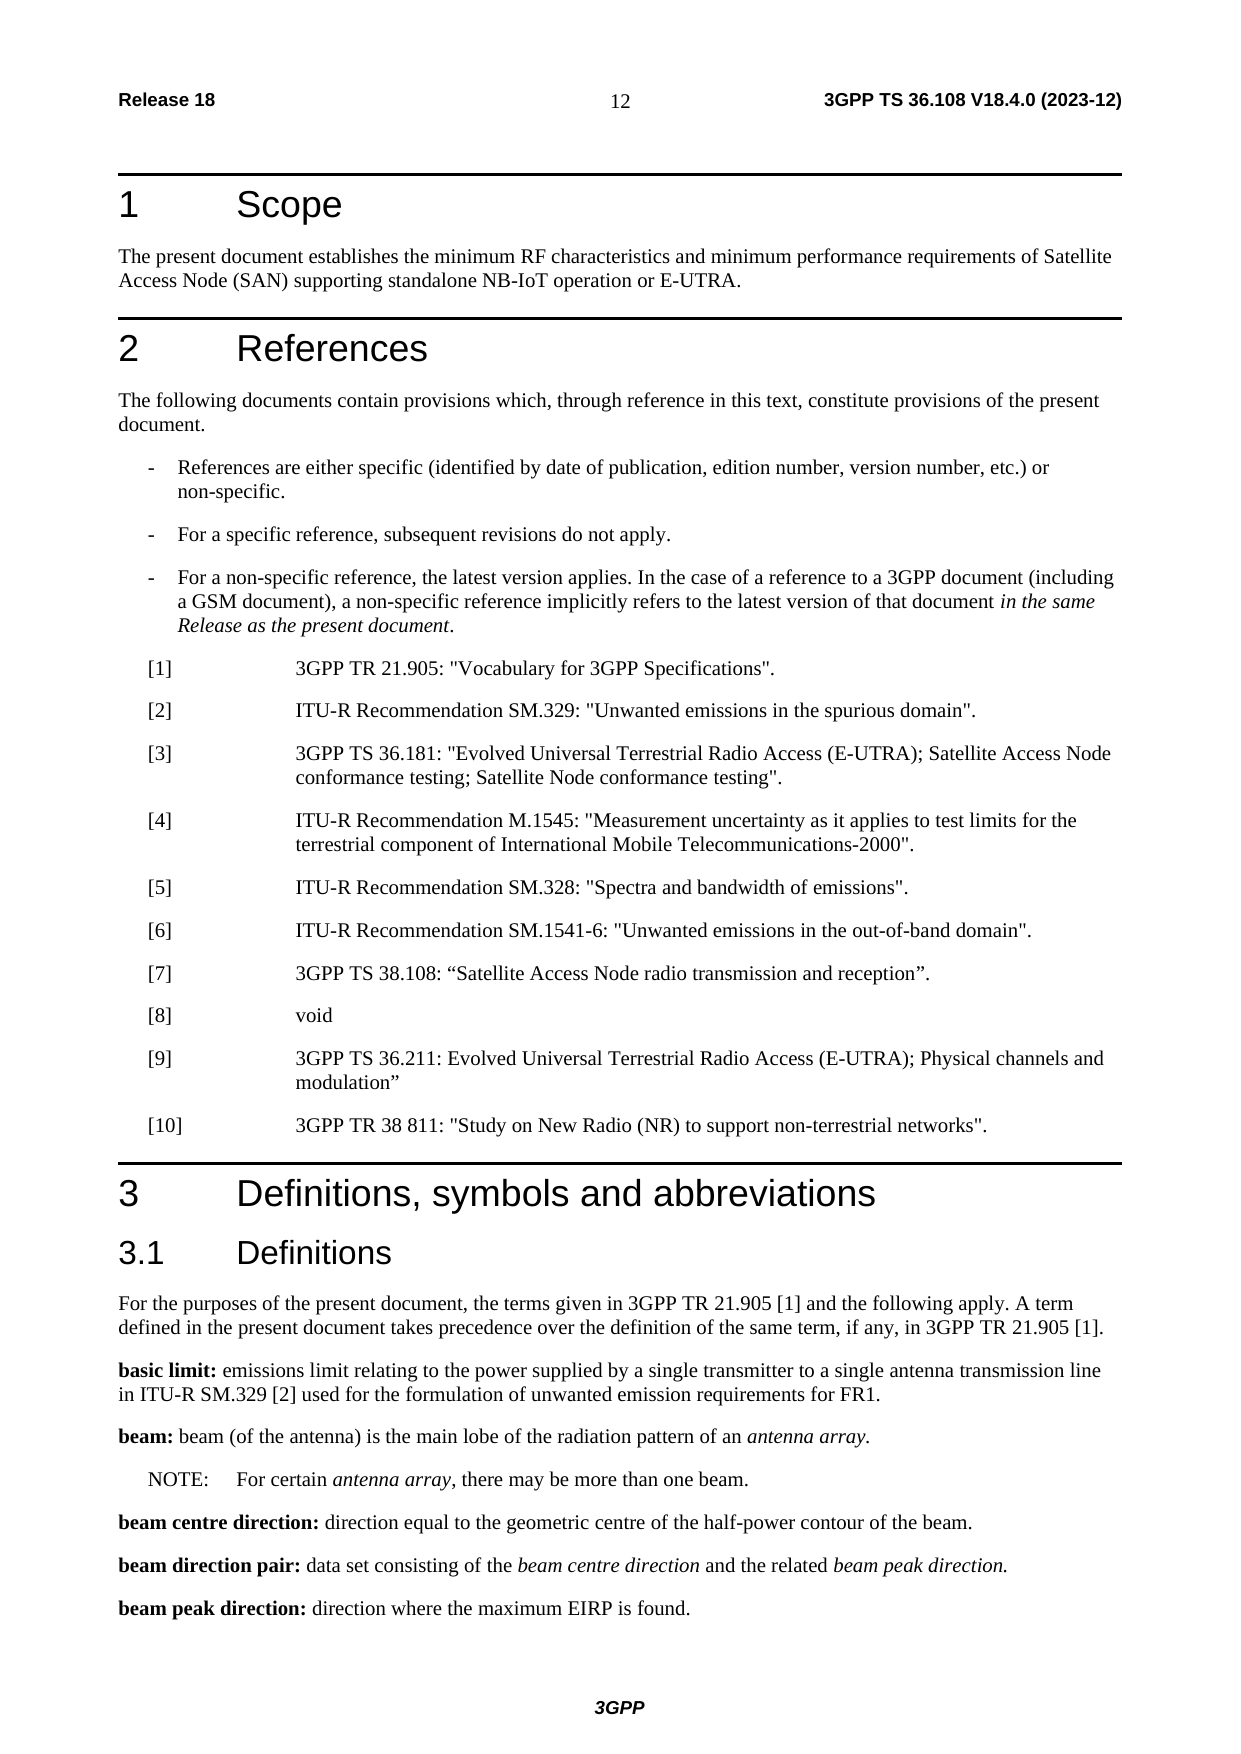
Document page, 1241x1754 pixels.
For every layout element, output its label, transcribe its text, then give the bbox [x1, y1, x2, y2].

subtitle 2 References [118, 320, 1122, 369]
text [2] ITU-R Recommendation SM.329: "Unwanted emissions in the spurious domain". [148, 698, 1122, 722]
text beam peak direction: direction where the maximum EIRP is found. [118, 1596, 1122, 1620]
subtitle 3 Definitions, symbols and abbreviations [118, 1165, 1122, 1215]
subtitle 3.1 Definitions [118, 1233, 1122, 1272]
text [5] ITU-R Recommendation SM.328: "Spectra and bandwidth of emissions". [148, 875, 1122, 899]
text NOTE: For certain antenna array, there may be more than one beam. [148, 1467, 1122, 1491]
text beam: beam (of the antenna) is the main lobe of the radiation pattern of an antenna array. [118, 1424, 1122, 1448]
text - For a specific reference, subsequent revisions do not apply. [148, 522, 1122, 546]
text [1] 3GPP TR 21.905: "Vocabulary for 3GPP Specifications". [148, 656, 1122, 680]
text The following documents contain provisions which, through reference in this text, constitute provisions of the present document. [118, 388, 1122, 436]
text [7] 3GPP TS 38.108: “Satellite Access Node radio transmission and reception”. [148, 961, 1122, 985]
text beam centre direction: direction equal to the geometric centre of the half-power contour of the beam. [118, 1510, 1122, 1534]
text beam direction pair: data set consisting of the beam centre direction and the related beam peak direction. [118, 1553, 1122, 1577]
text - References are either specific (identified by date of publication, edition number, version number, etc.) or non-specific. [148, 455, 1122, 503]
text [6] ITU-R Recommendation SM.1541-6: "Unwanted emissions in the out-of-band domain". [148, 918, 1122, 942]
text For the purposes of the present document, the terms given in 3GPP TR 21.905 [1] and the following apply. A term defined in the present document takes precedence over the definition of the same term, if any, in 3GPP TR 21.905 [1]. [118, 1291, 1122, 1339]
text - For a non-specific reference, the latest version applies. In the case of a reference to a 3GPP document (including a GSM document), a non-specific reference implicitly refers to the latest version of that document in the same Release as the present document. [148, 565, 1122, 637]
text The present document establishes the minimum RF characteristics and minimum performance requirements of Satellite Access Node (SAN) supporting standalone NB-IoT operation or E-UTRA. [118, 244, 1122, 292]
text [8] void [148, 1003, 1122, 1027]
text [9] 3GPP TS 36.211: Evolved Universal Terrestrial Radio Access (E-UTRA); Physical channels and modulation” [148, 1046, 1122, 1094]
text basic limit: emissions limit relating to the power supplied by a single transmitter to a single antenna transmission line in ITU-R SM.329 [2] used for the formulation of unwanted emission requirements for FR1. [118, 1357, 1122, 1406]
text [3] 3GPP TS 36.181: "Evolved Universal Terrestrial Radio Access (E-UTRA); Satellite Access Node conformance testing; Satellite Node conformance testing". [148, 741, 1122, 789]
subtitle 1 Scope [118, 176, 1122, 225]
text [10] 3GPP TR 38 811: "Study on New Radio (NR) to support non-terrestrial networks". [148, 1113, 1122, 1137]
text [4] ITU-R Recommendation M.1545: "Measurement uncertainty as it applies to test limits for the terrestrial component of International Mobile Telecommunications-2000". [148, 808, 1122, 856]
